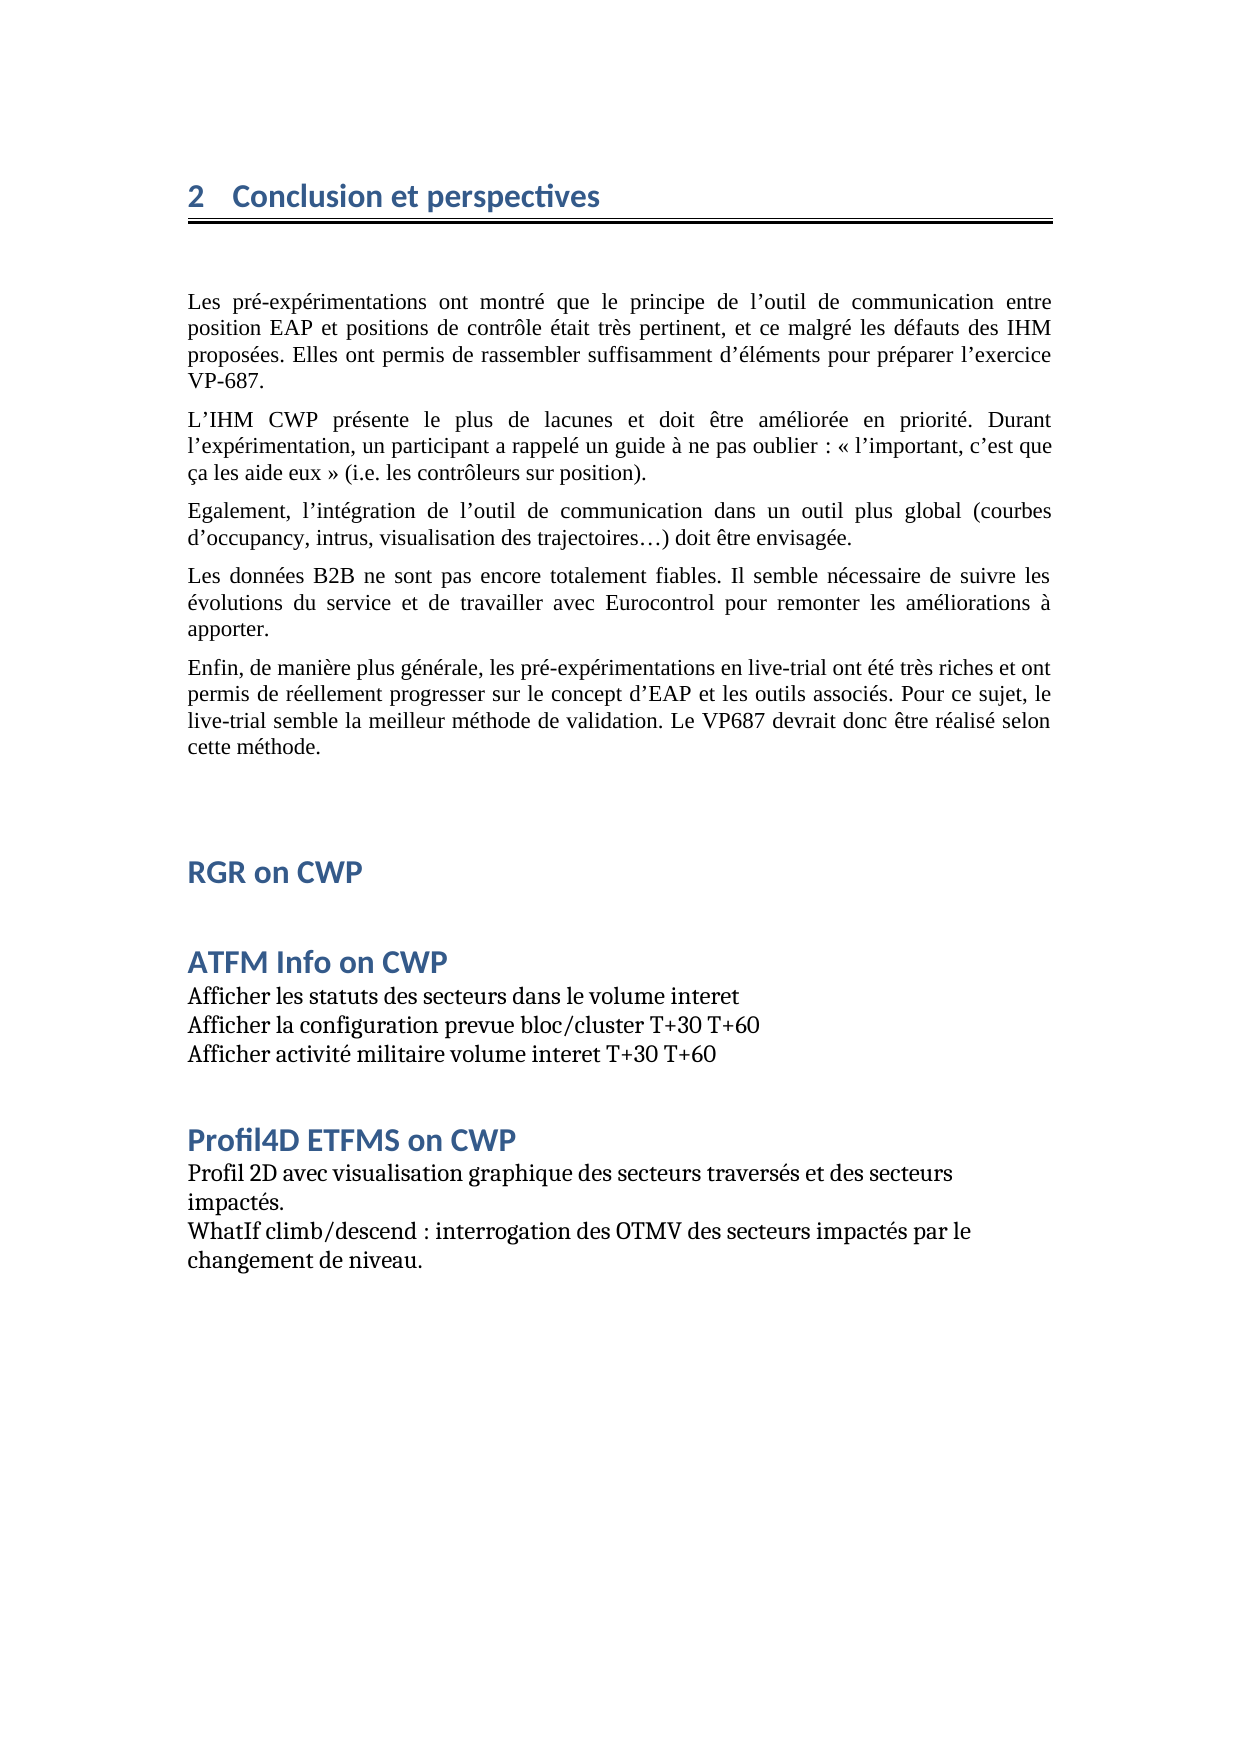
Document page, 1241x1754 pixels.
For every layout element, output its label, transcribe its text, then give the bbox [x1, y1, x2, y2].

text Enfin, de manière plus générale, les pré-expérimentations en live-trial ont été très riches et ont permis de réellement progresser sur le concept d’EAP et les outils associés. Pour ce sujet, le live-trial semble la meilleur méthode de validation. Le VP687 devrait donc être réalisé selon cette méthode. [187, 654, 1053, 759]
subtitle Conclusion et perspectives [187, 175, 1053, 224]
text Egalement, l’intégration de l’outil de communication dans un outil plus global (courbes d’occupancy, intrus, visualisation des trajectoires…) doit être envisagée. [187, 497, 1053, 550]
text Afficher activité militaire volume interet T+30 T+60 [187, 1040, 1053, 1068]
text Afficher les statuts des secteurs dans le volume interet [187, 982, 1053, 1011]
text WhatIf climb/descend : interrogation des OTMV des secteurs impactés par le changement de niveau. [187, 1217, 1053, 1274]
text Profil 2D avec visualisation graphique des secteurs traversés et des secteurs impactés. [187, 1159, 1053, 1217]
subtitle RGR on CWP [187, 851, 1053, 892]
text Afficher la configuration prevue bloc/cluster T+30 T+60 [187, 1011, 1053, 1040]
text L’IHM CWP présente le plus de lacunes et doit être améliorée en priorité. Durant l’expérimentation, un participant a rappelé un guide à ne pas oublier : « l’important, c’est que ça les aide eux » (i.e. les contrôleurs sur position). [187, 406, 1053, 485]
subtitle Profil4D ETFMS on CWP [187, 1118, 1053, 1159]
text Les données B2B ne sont pas encore totalement fiables. Il semble nécessaire de suivre les évolutions du service et de travailler avec Eurocontrol pour remonter les améliorations à apporter. [187, 563, 1053, 642]
text Les pré-expérimentations ont montré que le principe de l’outil de communication entre position EAP et positions de contrôle était très pertinent, et ce malgré les défauts des IHM proposées. Elles ont permis de rassembler suffisamment d’éléments pour préparer l’exercice VP-687. [187, 288, 1053, 393]
subtitle ATFM Info on CWP [187, 942, 1053, 982]
